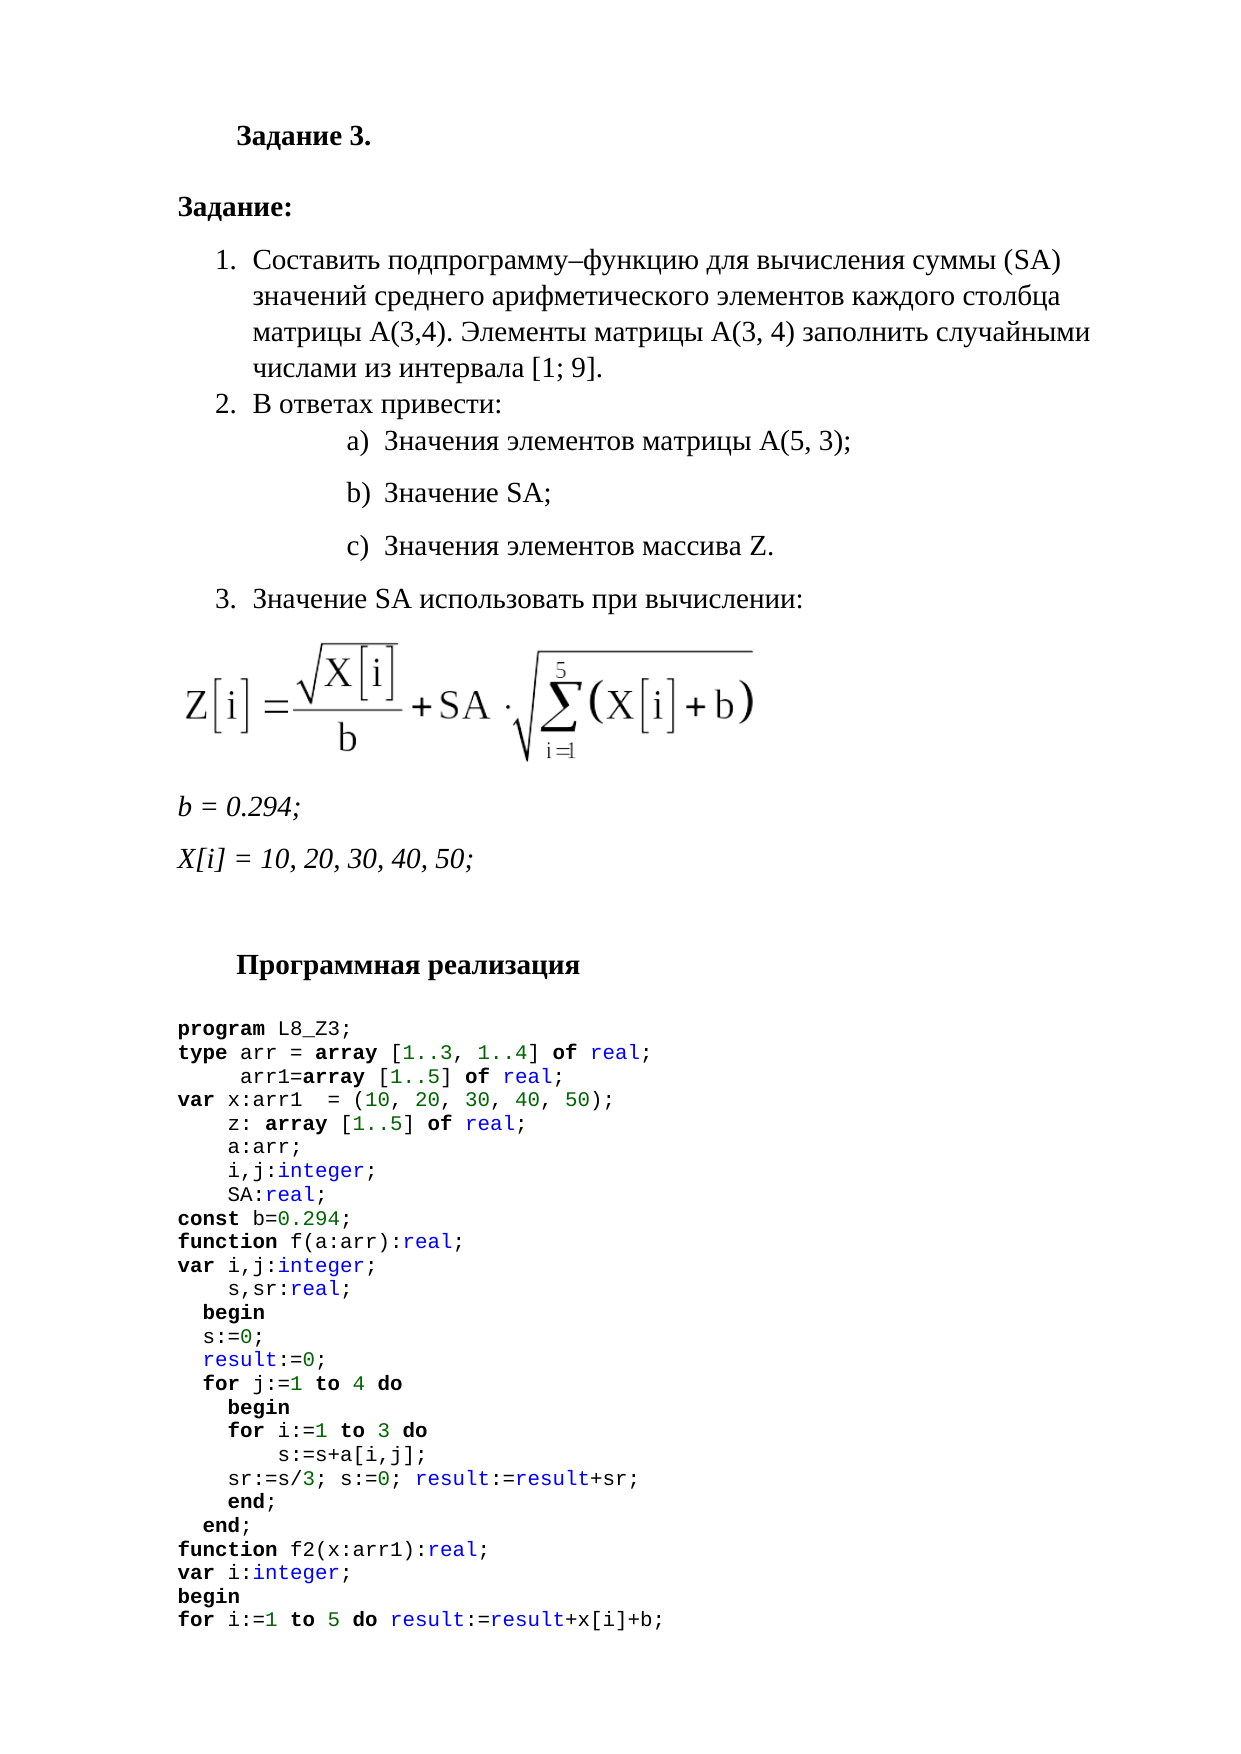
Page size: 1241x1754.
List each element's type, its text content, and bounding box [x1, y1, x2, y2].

list Значения элементов массива Z. [346, 528, 1152, 562]
text Задание: [177, 189, 1152, 223]
list Составить подпрограмму–функцию для вычисления суммы (SA) значений среднего арифметического элементов каждого столбца матрицы А(3,4). Элементы матрицы А(3, 4) заполнить случайными числами из интервала [1; 9]. [215, 242, 1152, 384]
text b = 0.294; [177, 789, 1152, 822]
text type arr = array [1..3, 1..4] of real; [177, 1042, 1152, 1066]
text begin [177, 1302, 1152, 1326]
text function f(a:arr):real; [177, 1231, 1152, 1255]
text Программная реализация [177, 947, 1152, 981]
text var i,j:integer; [177, 1255, 1152, 1278]
list Значение SA использовать при вычислении: [215, 581, 1152, 615]
list В ответах привести: [215, 387, 1152, 420]
text begin [177, 1397, 1152, 1420]
text end; [177, 1515, 1152, 1538]
list Значение SA; [346, 476, 1152, 509]
text arr1=array [1..5] of real; [177, 1066, 1152, 1089]
text for j:=1 to 4 do [177, 1373, 1152, 1397]
text X[i] = 10, 20, 30, 40, 50; [177, 842, 1152, 875]
text end; [177, 1491, 1152, 1515]
text SA:real; [177, 1184, 1152, 1207]
text for i:=1 to 5 do result:=result+x[i]+b; [177, 1609, 1152, 1633]
text program L8_Z3; [177, 1018, 1152, 1042]
text var x:arr1 = (10, 20, 30, 40, 50); [177, 1089, 1152, 1113]
text function f2(x:arr1):real; [177, 1538, 1152, 1562]
text s,sr:real; [177, 1278, 1152, 1302]
text a:arr; [177, 1137, 1152, 1160]
text Задание 3. [177, 118, 1152, 152]
text sr:=s/3; s:=0; result:=result+sr; [177, 1468, 1152, 1491]
text z: array [1..5] of real; [177, 1113, 1152, 1137]
text for i:=1 to 3 do [177, 1420, 1152, 1444]
text s:=s+a[i,j]; [177, 1444, 1152, 1468]
text var i:integer; [177, 1562, 1152, 1586]
text i,j:integer; [177, 1160, 1152, 1184]
text begin [177, 1586, 1152, 1609]
list Значения элементов матрицы A(5, 3); [346, 423, 1152, 456]
text s:=0; [177, 1326, 1152, 1349]
text result:=0; [177, 1349, 1152, 1373]
text const b=0.294; [177, 1207, 1152, 1231]
